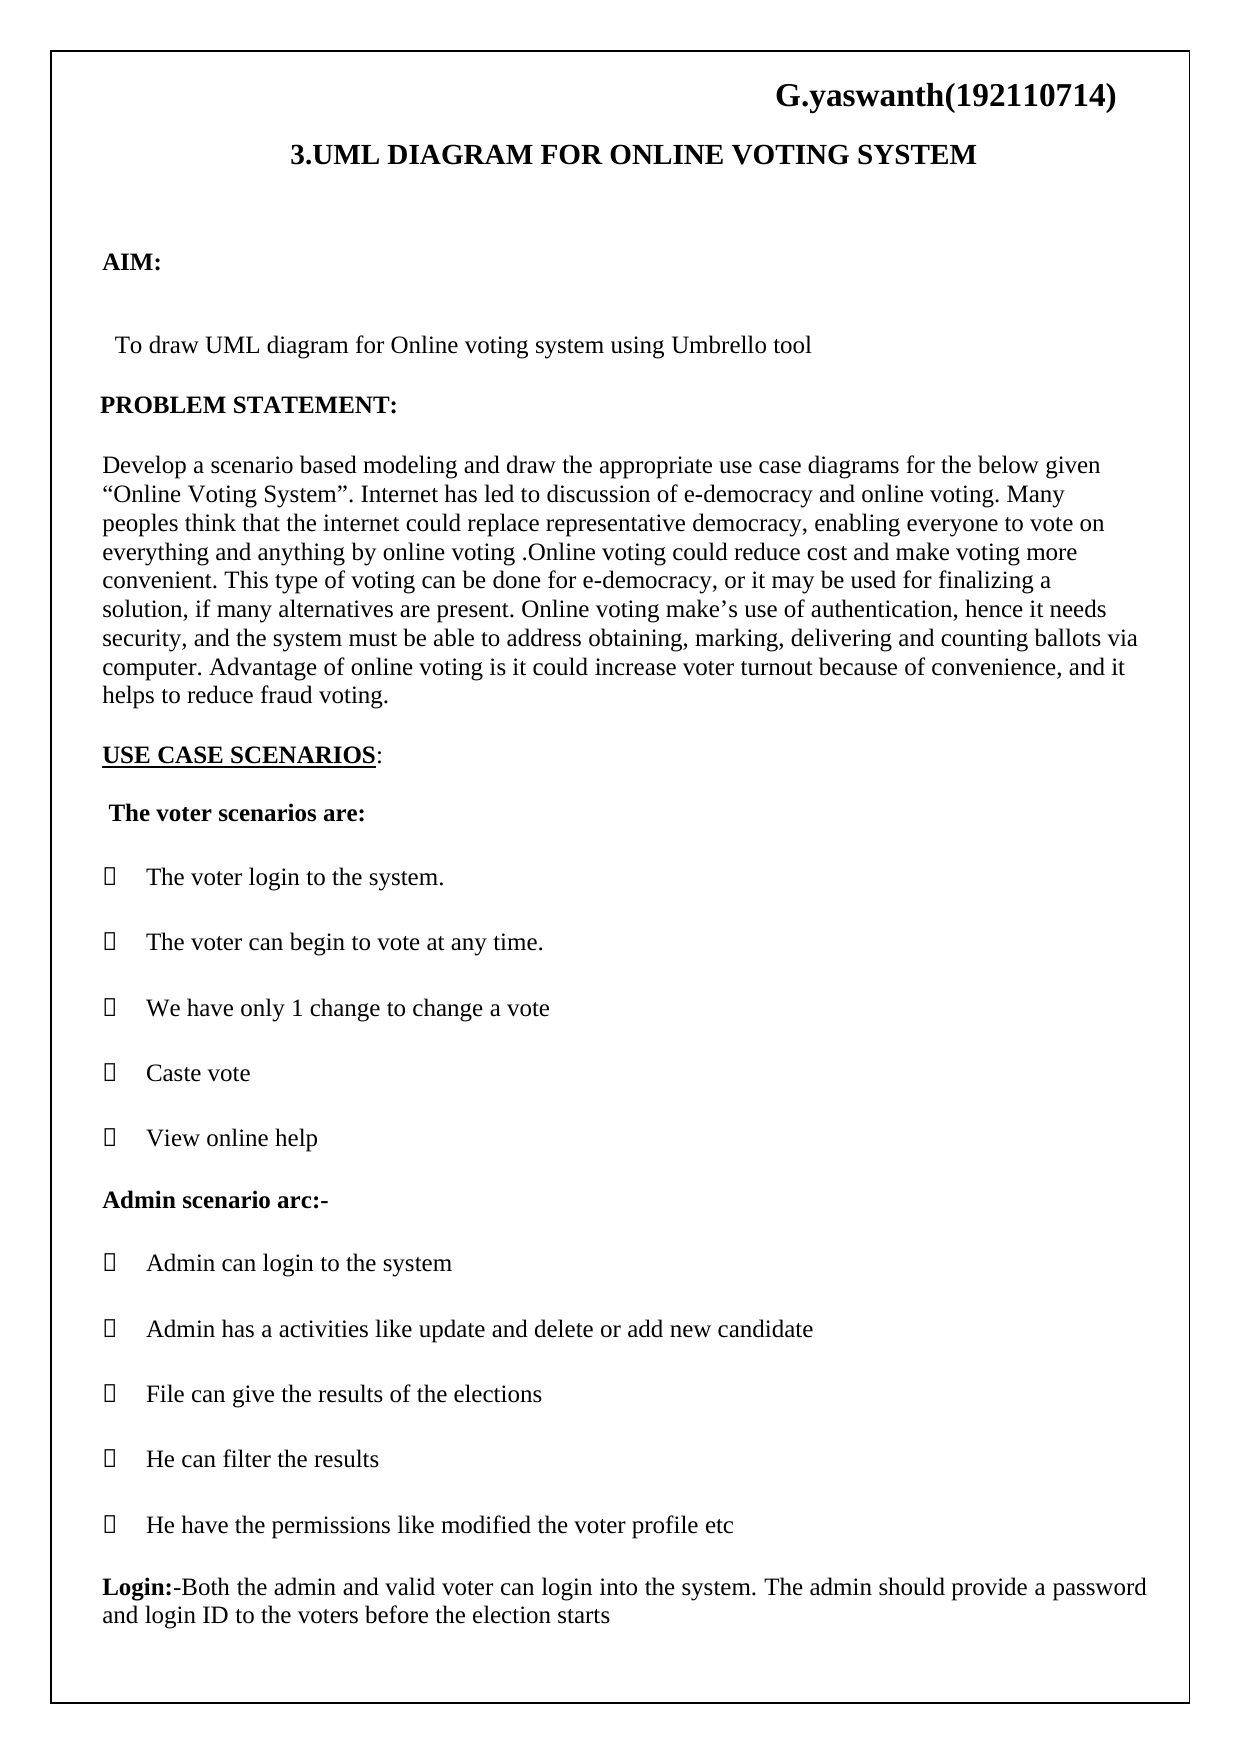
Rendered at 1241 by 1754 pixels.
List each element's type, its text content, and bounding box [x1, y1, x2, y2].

list The voter login to the system. [102, 858, 1165, 893]
list He can filter the results [102, 1441, 1165, 1475]
text Login:-Both the admin and valid voter can login into the system. The admin should provide a password and login ID to the voters before the election starts [102, 1572, 1165, 1629]
subtitle PROBLEM STATEMENT: [75, 391, 1165, 419]
text Develop a scenario based modeling and draw the appropriate use case diagrams for the below given “Online Voting System”. Internet has led to discussion of e-democracy and online voting. Many peoples think that the internet could replace representative democracy, enabling everyone to vote on everything and anything by online voting .Online voting could reduce cost and make voting more convenient. This type of voting can be done for e-democracy, or it may be used for finalizing a solution, if many alternatives are present. Online voting make’s use of authentication, hence it needs security, and the system must be able to address obtaining, marking, delivering and counting ballots via computer. Advantage of online voting is it could increase voter turnout because of convenience, and it helps to reduce fraud voting. [102, 451, 1140, 709]
text USE CASE SCENARIOS: [102, 741, 1165, 769]
list We have only 1 change to change a vote [102, 989, 1165, 1023]
list File can give the results of the elections [102, 1376, 1165, 1410]
text The voter scenarios are: [108, 798, 1165, 827]
subtitle 3.UML DIAGRAM FOR ONLINE VOTING SYSTEM [102, 137, 1165, 171]
list View online help [102, 1120, 1165, 1154]
list The voter can begin to vote at any time. [102, 924, 1165, 958]
text G.yaswanth(192110714) [75, 75, 1165, 113]
list Admin can login to the system [102, 1245, 1165, 1279]
subtitle Admin scenario arc:- [102, 1185, 1165, 1214]
text To draw UML diagram for Online voting system using Umbrello tool [102, 331, 1165, 359]
subtitle AIM: [102, 247, 1165, 276]
list Caste vote [102, 1054, 1165, 1088]
list He have the permissions like modified the voter profile etc [102, 1506, 1165, 1540]
list Admin has a activities like update and delete or add new candidate [102, 1310, 1165, 1344]
